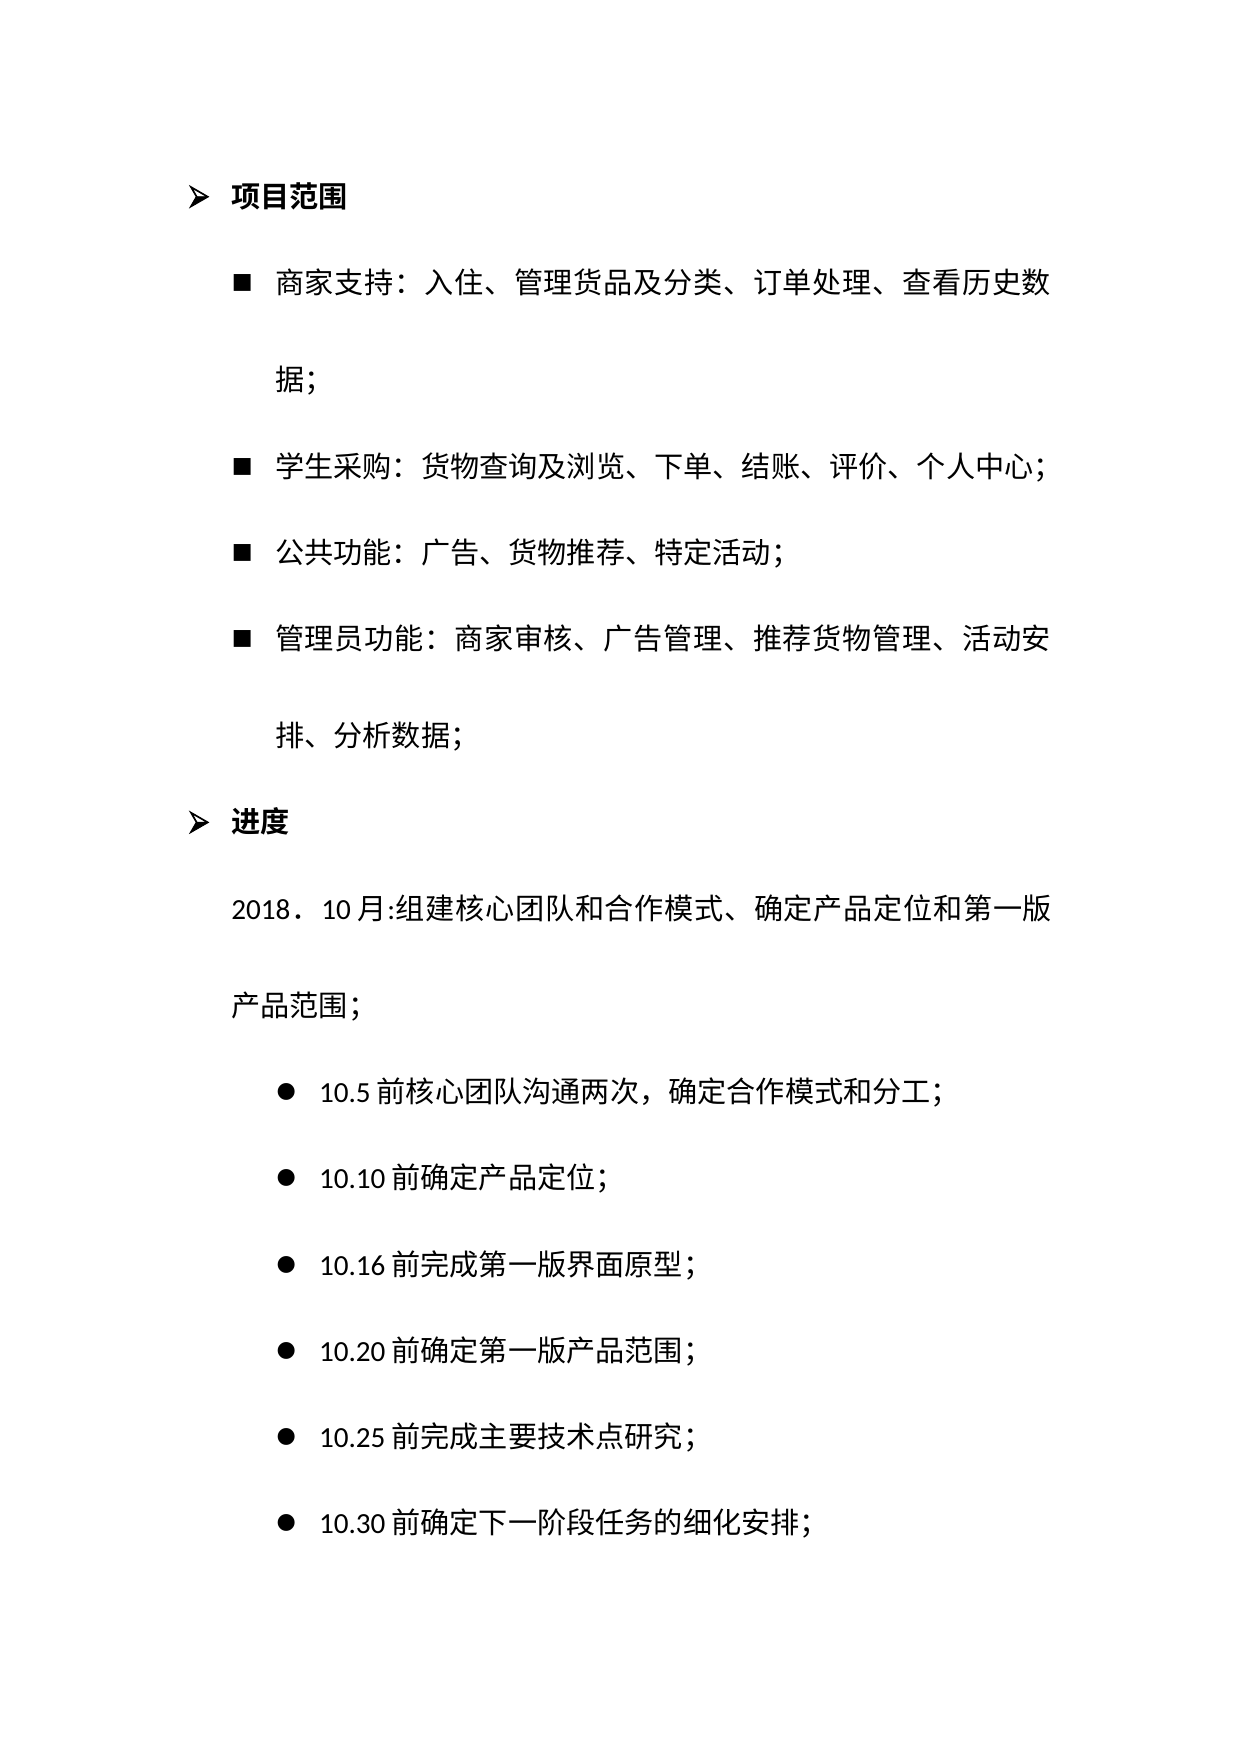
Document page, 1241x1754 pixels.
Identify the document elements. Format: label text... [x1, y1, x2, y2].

list 10.30前确定下一阶段任务的细化安排； [275, 1488, 1053, 1553]
list 10.5前核心团队沟通两次，确定合作模式和分工； [275, 1057, 1053, 1122]
list 学生采购：货物查询及浏览、下单、结账、评价、个人中心； [231, 432, 1053, 497]
list 10.10前确定产品定位； [275, 1144, 1053, 1209]
list 10.25前完成主要技术点研究； [275, 1402, 1053, 1467]
list 公共功能：广告、货物推荐、特定活动； [231, 518, 1053, 583]
list 进度 [187, 788, 1053, 853]
text 2018．10月:组建核心团队和合作模式、确定产品定位和第一版产品范围； [231, 874, 1053, 1036]
list 10.16前完成第一版界面原型； [275, 1230, 1053, 1295]
list 项目范围 [187, 162, 1053, 227]
list 10.20前确定第一版产品范围； [275, 1316, 1053, 1381]
list 管理员功能：商家审核、广告管理、推荐货物管理、活动安排、分析数据； [231, 604, 1053, 767]
list 商家支持：入住、管理货品及分类、订单处理、查看历史数据； [231, 248, 1053, 411]
